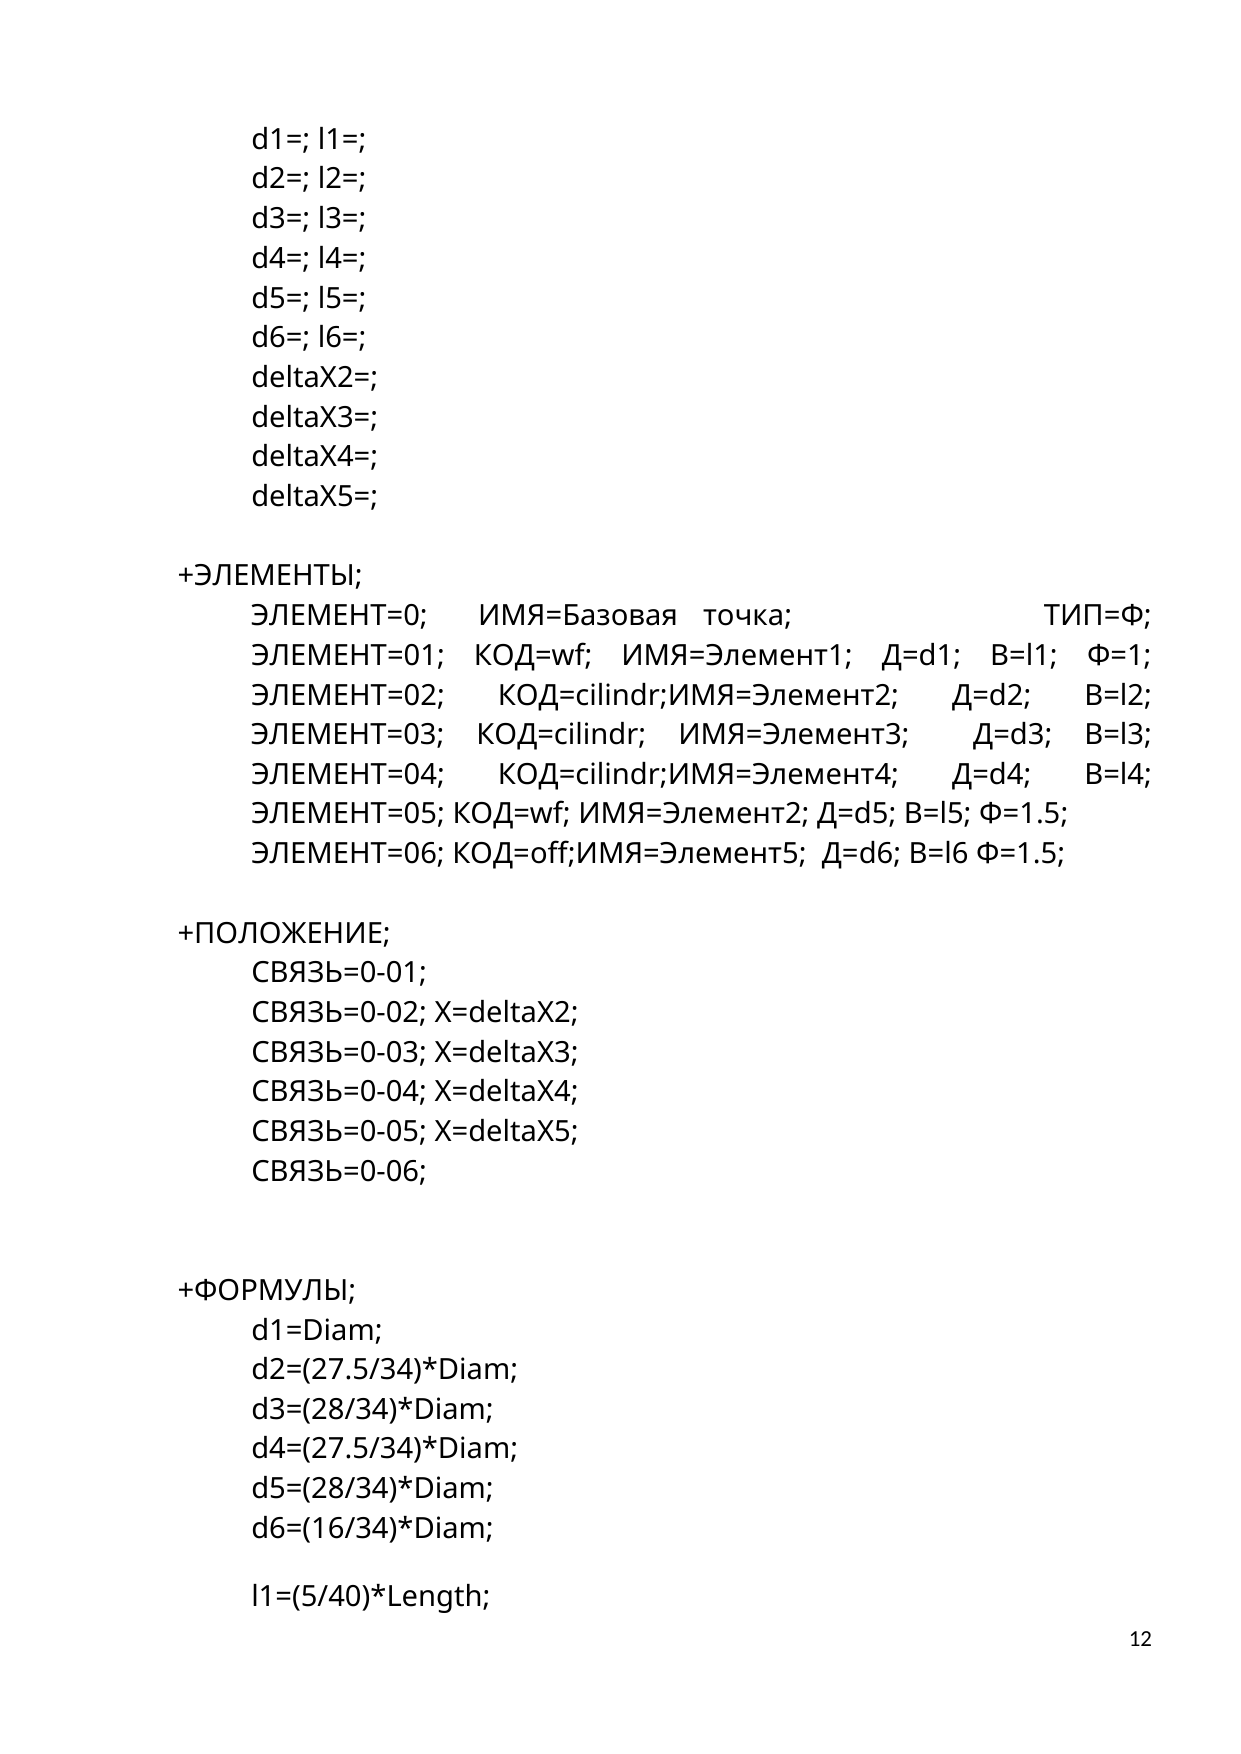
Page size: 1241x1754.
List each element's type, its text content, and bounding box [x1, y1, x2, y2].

text deltaX3=; [177, 396, 1152, 436]
text +ПОЛОЖЕНИЕ; [177, 912, 1152, 952]
text d1=Diam; [177, 1309, 1152, 1348]
text +ЭЛЕМЕНТЫ; [177, 555, 1152, 594]
text d3=(28/34)*Diam; [177, 1388, 1152, 1428]
text ЭЛЕМЕНТ=0; ИМЯ=Базовая точка; ТИП=Ф; ЭЛЕМЕНТ=01; КОД=wf; ИМЯ=Элемент1; Д=d1; В=l1; Ф=1; ЭЛЕМЕНТ=02; КОД=cilindr;ИМЯ=Элемент2; Д=d2; В=l2; ЭЛЕМЕНТ=03; КОД=cilindr; ИМЯ=Элемент3; Д=d3; В=l3; ЭЛЕМЕНТ=04; КОД=cilindr;ИМЯ=Элемент4; Д=d4; В=l4; ЭЛЕМЕНТ=05; КОД=wf; ИМЯ=Элемент2; Д=d5; В=l5; Ф=1.5; [251, 594, 1152, 832]
text d2=(27.5/34)*Diam; [177, 1348, 1152, 1388]
text d3=; l3=; [177, 197, 1152, 237]
text d2=; l2=; [177, 158, 1152, 197]
text СВЯЗЬ=0-05; X=deltaX5; [177, 1110, 1152, 1150]
text d5=(28/34)*Diam; [177, 1467, 1152, 1507]
text d6=; l6=; [177, 317, 1152, 356]
text deltaX5=; [177, 475, 1152, 515]
text d4=; l4=; [177, 237, 1152, 277]
text СВЯЗЬ=0-01; [177, 952, 1152, 991]
text l1=(5/40)*Length; [177, 1575, 1152, 1614]
text d1=; l1=; [177, 118, 1152, 158]
text СВЯЗЬ=0-04; X=deltaX4; [177, 1071, 1152, 1110]
text deltaX4=; [177, 436, 1152, 475]
text deltaX2=; [177, 356, 1152, 396]
text +ФОРМУЛЫ; [177, 1269, 1152, 1309]
text d4=(27.5/34)*Diam; [177, 1428, 1152, 1467]
text СВЯЗЬ=0-06; [177, 1150, 1152, 1190]
text СВЯЗЬ=0-02; X=deltaX2; [177, 991, 1152, 1031]
text СВЯЗЬ=0-03; X=deltaX3; [177, 1031, 1152, 1071]
text ЭЛЕМЕНТ=06; КОД=off;ИМЯ=Элемент5; Д=d6; В=l6 Ф=1.5; [177, 832, 1152, 872]
text d5=; l5=; [177, 277, 1152, 317]
text d6=(16/34)*Diam; [177, 1507, 1152, 1547]
